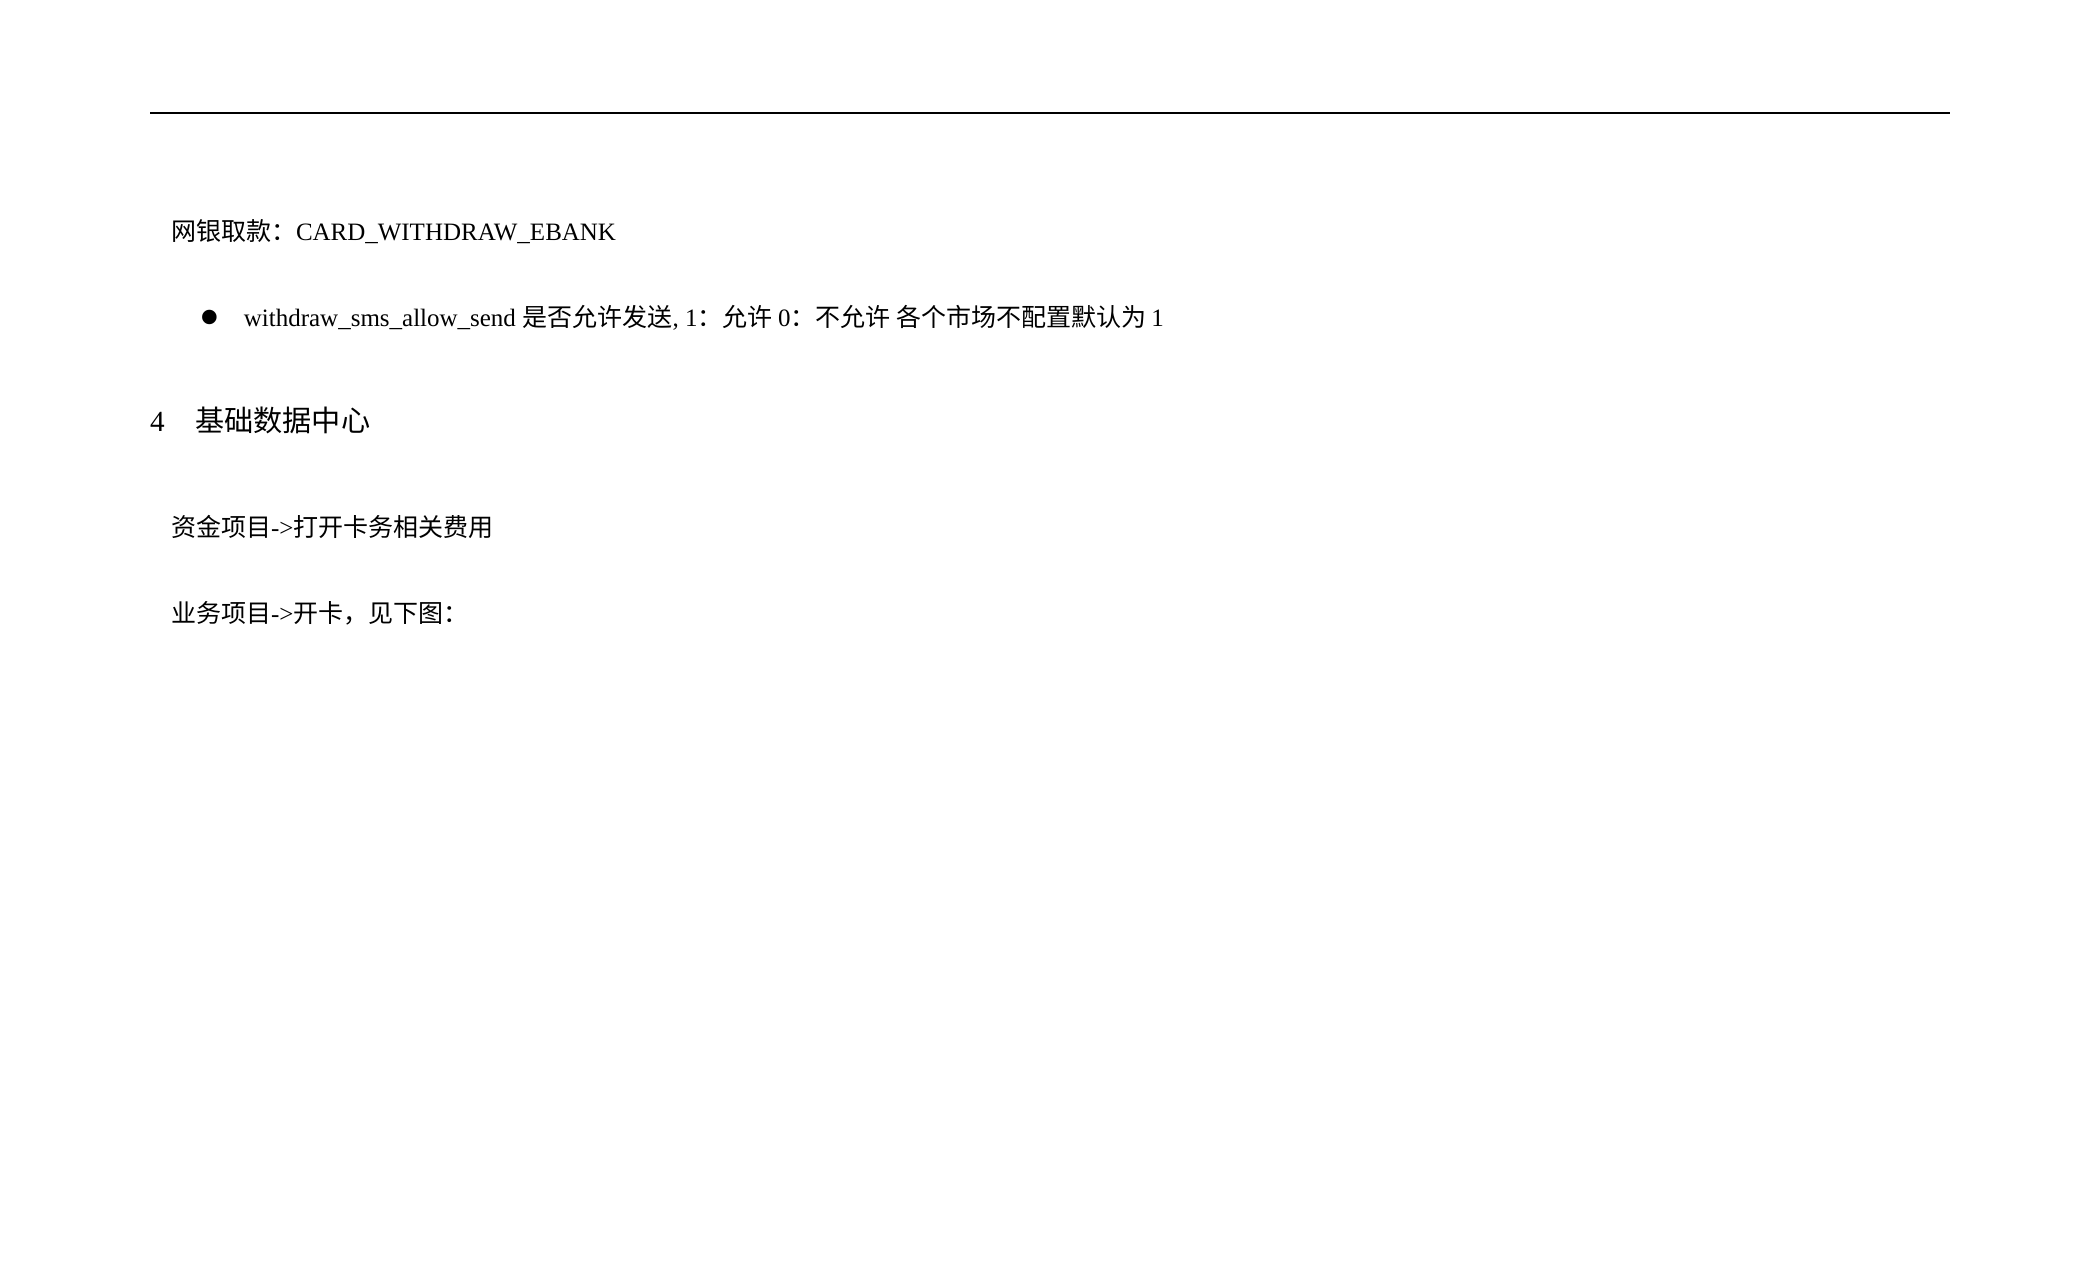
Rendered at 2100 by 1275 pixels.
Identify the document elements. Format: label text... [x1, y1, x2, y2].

list withdraw_sms_allow_send 是否允许发送, 1：允许 0：不允许 各个市场不配置默认为1 [200, 282, 1950, 350]
text 资金项目->打开卡务相关费用 [150, 491, 1950, 559]
text 网银取款：CARD_WITHDRAW_EBANK [150, 196, 1950, 264]
subtitle 基础数据中心 [150, 385, 1950, 453]
text 业务项目->开卡，见下图： [150, 577, 1950, 645]
